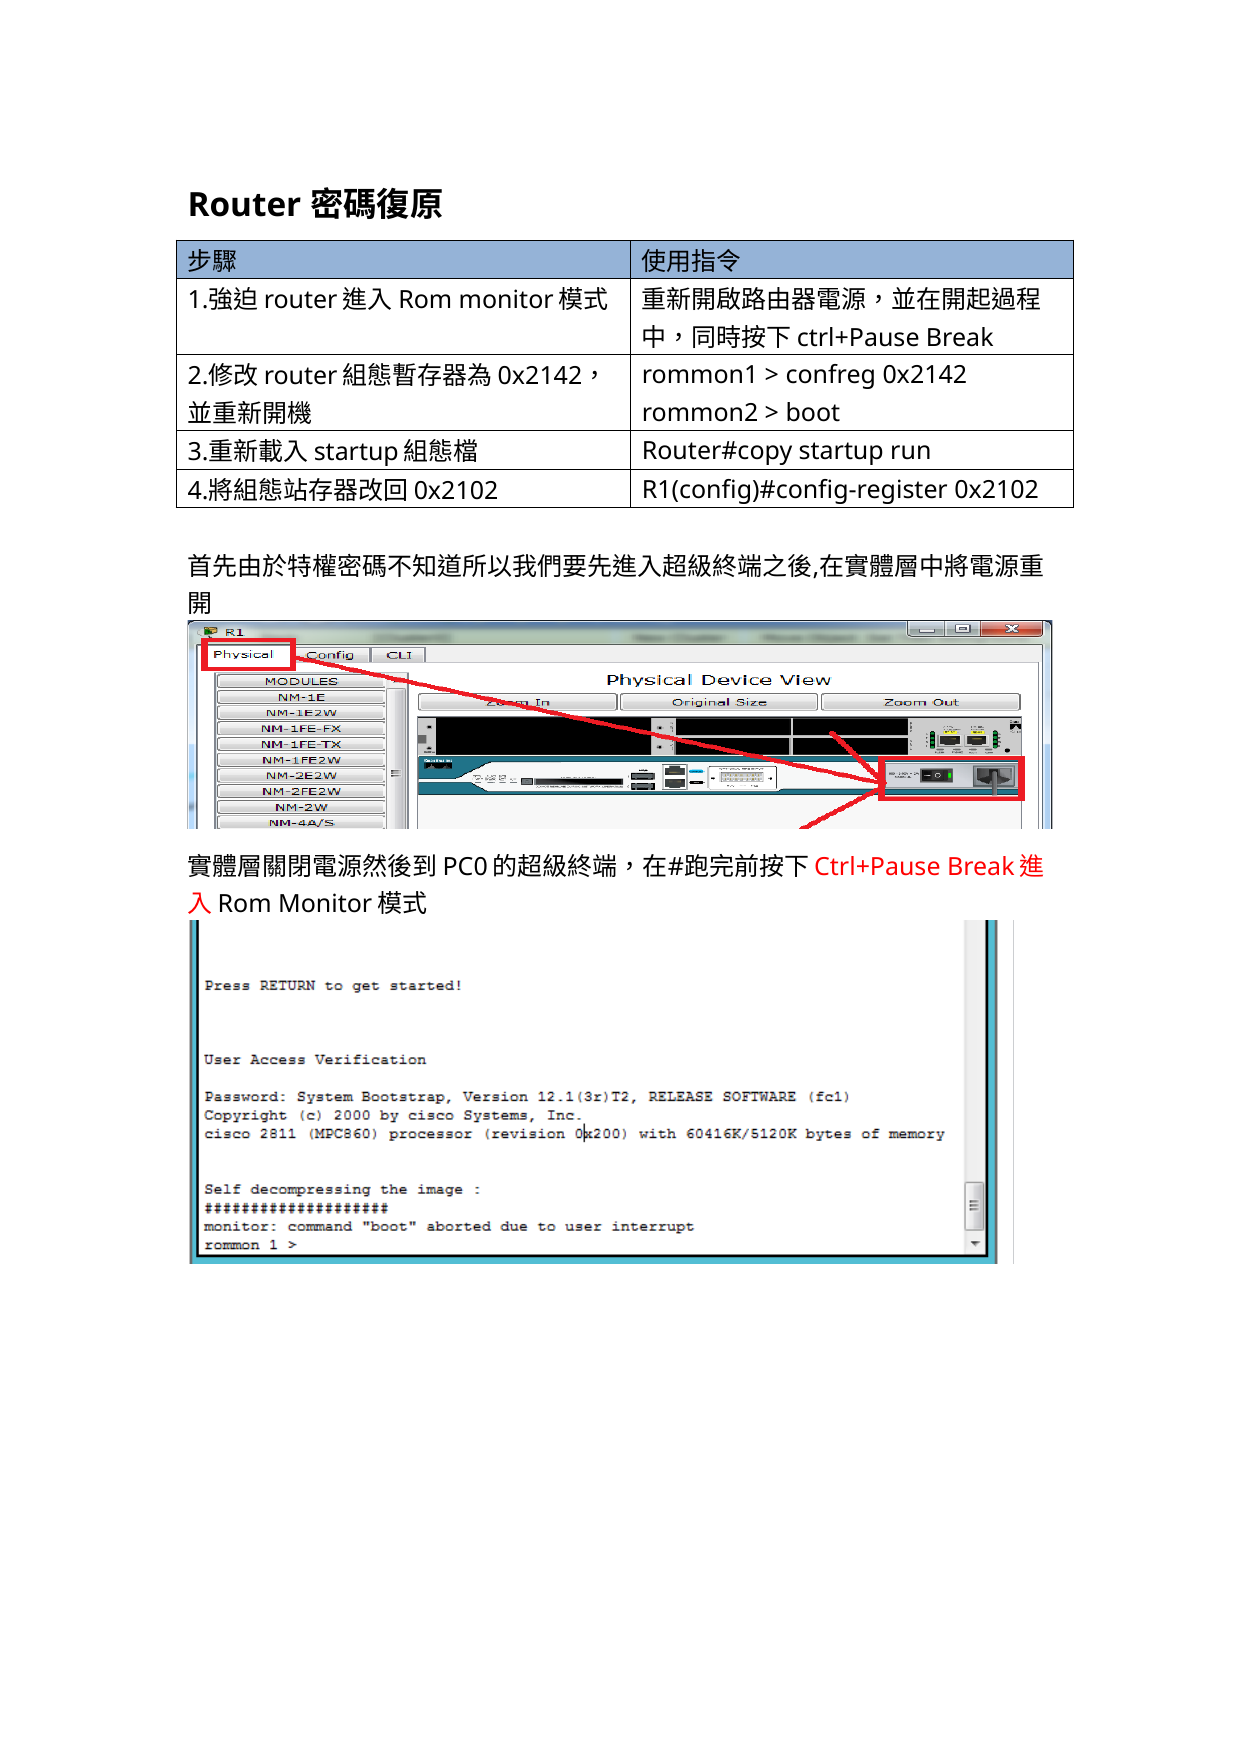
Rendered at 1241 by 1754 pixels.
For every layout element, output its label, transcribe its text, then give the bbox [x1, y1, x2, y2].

text 首先由於特權密碼不知道所以我們要先進入超級終端之後,在實體層中將電源重開 [187, 546, 1053, 620]
table_cell 4.將組態站存器改回0x2102 [177, 470, 630, 507]
table_cell 3.重新載入startup組態檔 [177, 431, 630, 469]
text Router 密碼復原 [187, 164, 1053, 239]
picture [187, 620, 1053, 829]
table_cell Router#copy startup run [631, 431, 1073, 469]
table_header 使用指令 [631, 241, 1073, 278]
table_cell rommon1 > confreg 0x2142 rommon2 > boot [631, 355, 1073, 430]
table_cell 1.強迫router進入 Rom monitor模式 [177, 279, 630, 354]
table_header 步驟 [177, 241, 630, 278]
table_cell R1(config)#config-register 0x2102 [631, 470, 1073, 507]
table_cell 2.修改router組態暫存器為0x2142，並重新開機 [177, 355, 630, 430]
table_cell 重新開啟路由器電源，並在開起過程中，同時按下ctrl+Pause Break [631, 279, 1073, 354]
picture [187, 920, 1014, 1264]
